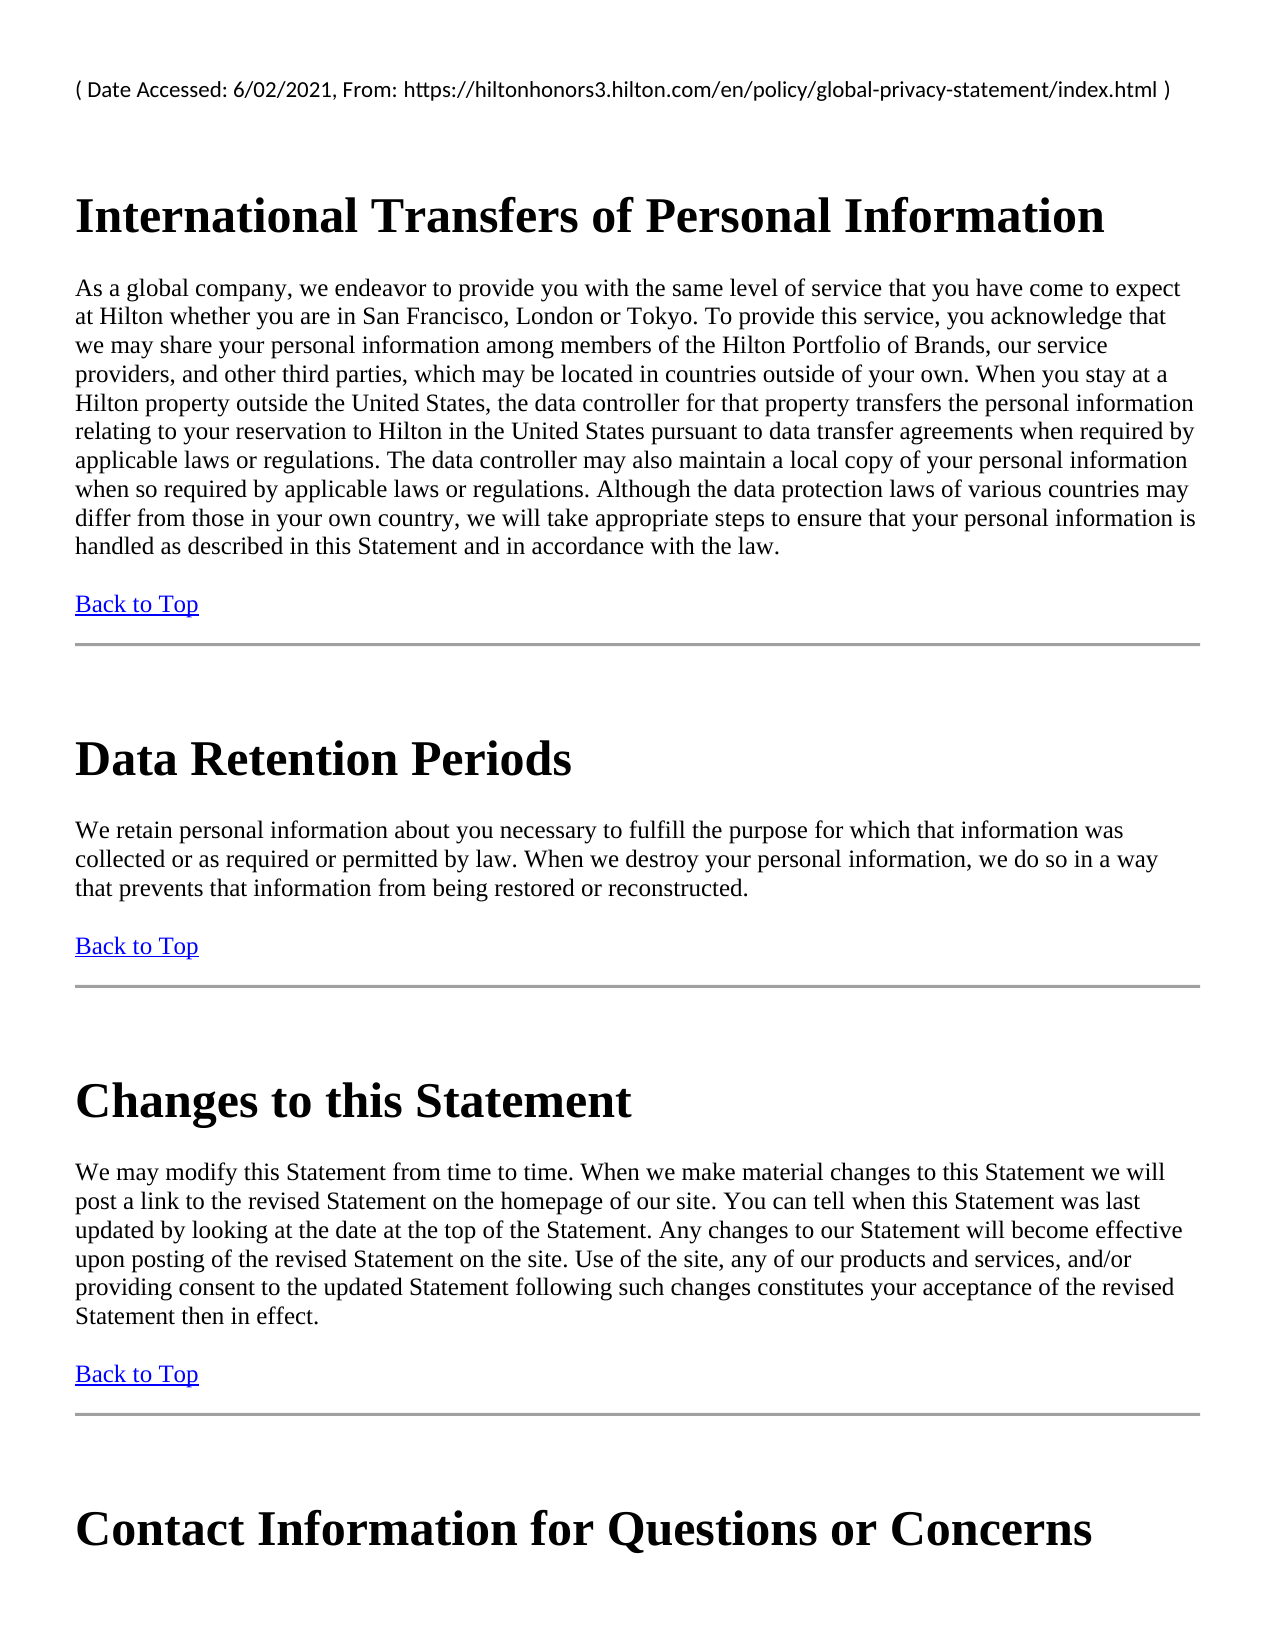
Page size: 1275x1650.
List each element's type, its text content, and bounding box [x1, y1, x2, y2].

text As a global company, we endeavor to provide you with the same level of service that you have come to expect at Hilton whether you are in San Francisco, London or Tokyo. To provide this service, you acknowledge that we may share your personal information among members of the Hilton Portfolio of Brands, our service providers, and other third parties, which may be located in countries outside of your own. When you stay at a Hilton property outside the United States, the data controller for that property transfers the personal information relating to your reservation to Hilton in the United States pursuant to data transfer agreements when required by applicable laws or regulations. The data controller may also maintain a local copy of your personal information when so required by applicable laws or regulations. Although the data protection laws of various countries may differ from those in your own country, we will take appropriate steps to ensure that your personal information is handled as described in this Statement and in accordance with the law. [75, 273, 1200, 560]
text Back to Top [75, 931, 1200, 960]
text Contact Information for Questions or Concerns [75, 1499, 1200, 1556]
text International Transfers of Personal Information [75, 186, 1200, 243]
text We may modify this Statement from time to time. When we make material changes to this Statement we will post a link to the revised Statement on the homepage of our site. You can tell when this Statement was last updated by looking at the date at the top of the Statement. Any changes to our Statement will become effective upon posting of the revised Statement on the site. Use of the site, any of our products and services, and/or providing consent to the updated Statement following such changes constitutes your acceptance of the revised Statement then in effect. [75, 1157, 1200, 1330]
text We retain personal information about you necessary to fulfill the purpose for which that information was collected or as required or permitted by law. When we destroy your personal information, we do so in a way that prevents that information from being restored or reconstructed. [75, 816, 1200, 902]
text Changes to this Statement [75, 1071, 1200, 1128]
text Back to Top [75, 589, 1200, 618]
text Back to Top [75, 1359, 1200, 1388]
text Data Retention Periods [75, 729, 1200, 786]
